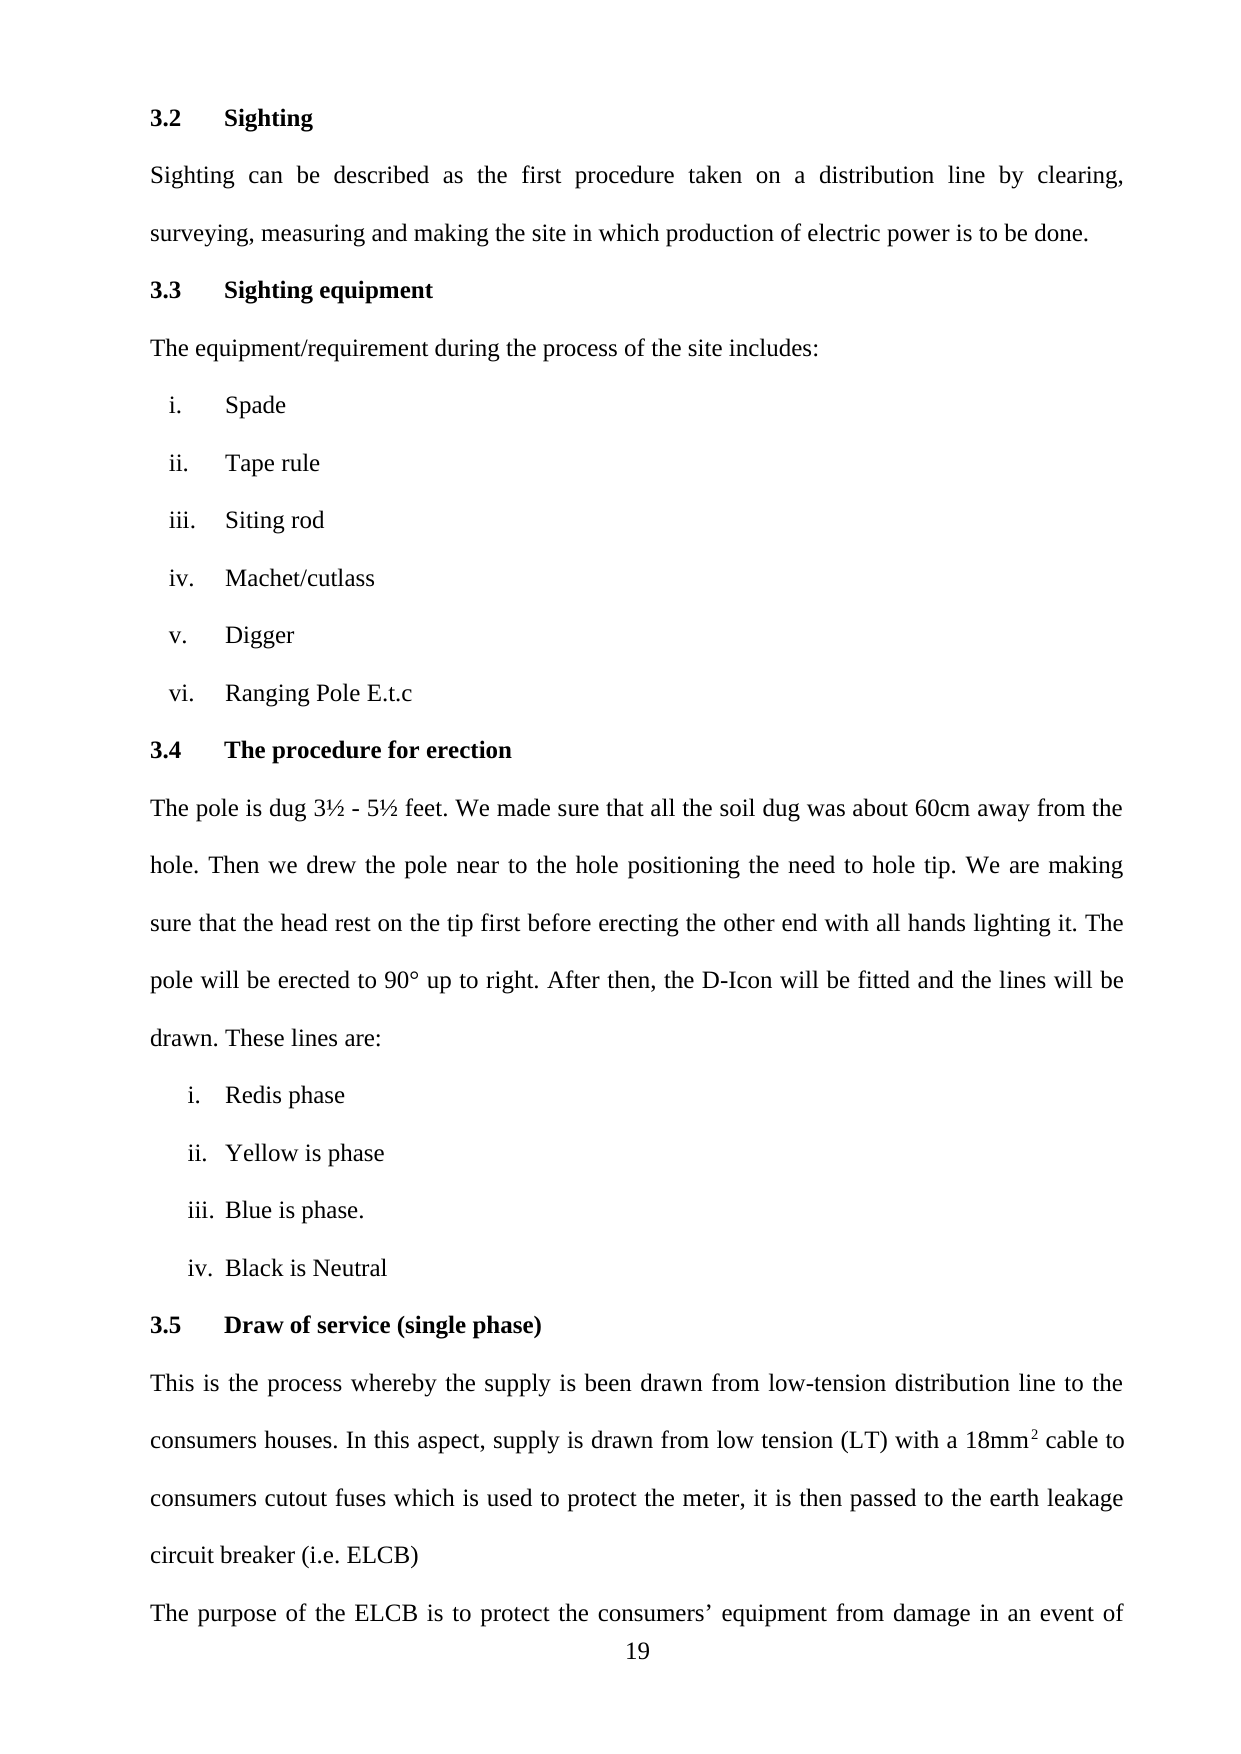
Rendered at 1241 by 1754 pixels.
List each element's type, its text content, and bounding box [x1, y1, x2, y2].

text 3.3 Sighting equipment [150, 276, 1125, 304]
list Tape rule [169, 448, 1125, 477]
list Machet/cutlass [169, 563, 1125, 592]
list Yellow is phase [187, 1138, 1125, 1167]
text 3.5 Draw of service (single phase) [150, 1311, 1125, 1339]
text The equipment/requirement during the process of the site includes: [150, 333, 1125, 362]
text This is the process whereby the supply is been drawn from low-tension distribution line to the consumers houses. In this aspect, supply is drawn from low tension (LT) with a 18mm2 cable to consumers cutout fuses which is used to protect the meter, it is then passed to the earth leakage circuit breaker (i.e. ELCB) [150, 1368, 1125, 1569]
list Blue is phase. [187, 1196, 1125, 1224]
text Sighting can be described as the first procedure taken on a distribution line by clearing, surveying, measuring and making the site in which production of electric power is to be done. [150, 161, 1125, 247]
list Ranging Pole E.t.c [169, 678, 1125, 707]
text The pole is dug 3½ - 5½ feet. We made sure that all the soil dug was about 60cm away from the hole. Then we drew the pole near to the hole positioning the need to hole tip. We are making sure that the head rest on the tip first before erecting the other end with all hands lighting it. The pole will be erected to 90° up to right. After then, the D-Icon will be fitted and the lines will be drawn. These lines are: [150, 793, 1125, 1052]
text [150, 1598, 1125, 1627]
list Siting rod [169, 506, 1125, 534]
list Spade [169, 391, 1125, 419]
text 3.4 The procedure for erection [150, 736, 1125, 764]
list Black is Neutral [187, 1253, 1125, 1282]
list Redis phase [187, 1081, 1125, 1109]
list Digger [169, 621, 1125, 649]
text 3.2 Sighting [150, 103, 1125, 132]
